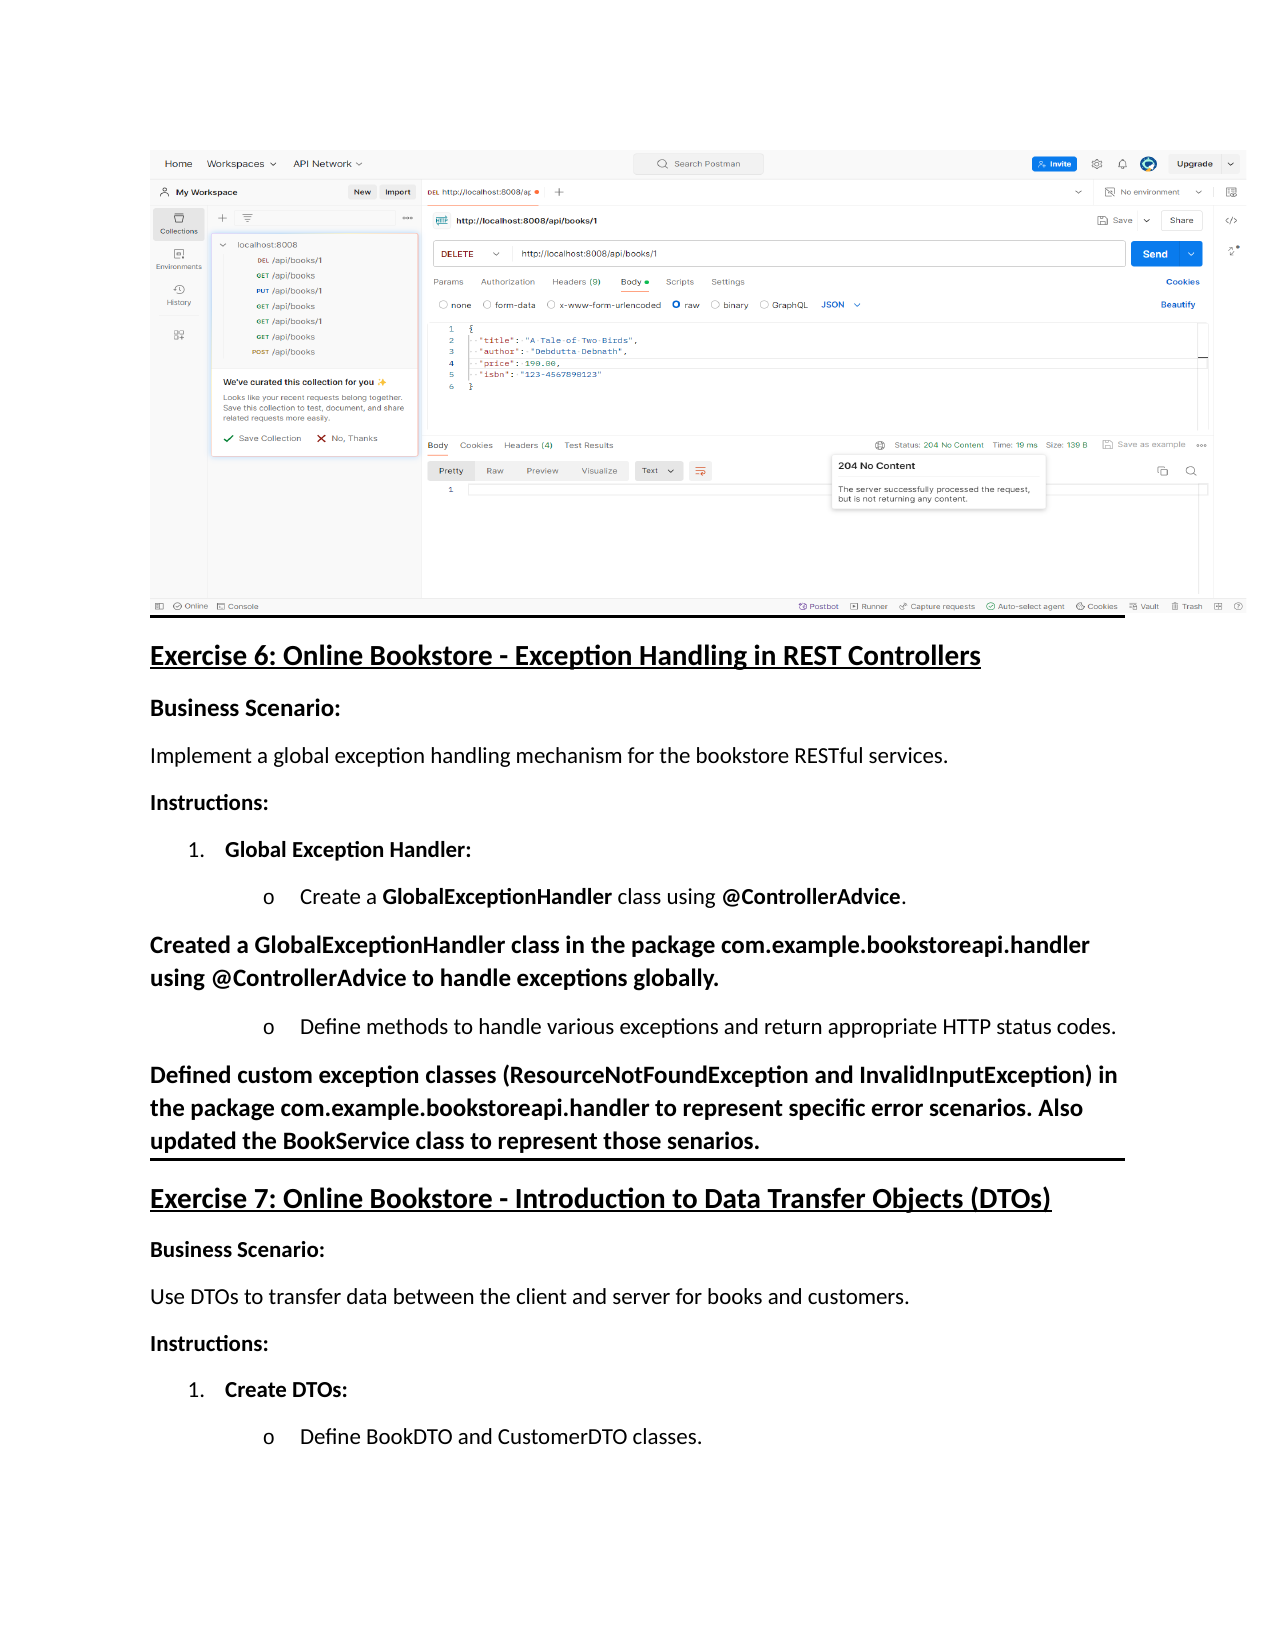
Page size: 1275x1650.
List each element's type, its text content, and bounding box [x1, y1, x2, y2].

text Use DTOs to transfer data between the client and server for books and customers. [150, 1282, 1125, 1310]
text Implement a global exception handling mechanism for the bookstore RESTful services. [150, 741, 1125, 769]
picture [150, 150, 1247, 613]
list Define methods to handle various exceptions and return appropriate HTTP status codes. [262, 1012, 1125, 1040]
list Create DTOs: [187, 1376, 1125, 1404]
text Business Scenario: [150, 692, 1125, 722]
list Create a GlobalExceptionHandler class using @ControllerAdvice. [262, 882, 1125, 911]
text Exercise 7: Online Bookstore - Introduction to Data Transfer Objects (DTOs) [150, 1180, 1125, 1216]
text Instructions: [150, 788, 1125, 816]
list Global Exception Handler: [187, 835, 1125, 863]
text Created a GlobalExceptionHandler class in the package com.example.bookstoreapi.handler using @ControllerAdvice to handle exceptions globally. [150, 929, 1125, 993]
text Exercise 6: Online Bookstore - Exception Handling in REST Controllers [150, 637, 1125, 672]
text Instructions: [150, 1329, 1125, 1357]
text Business Scenario: [150, 1235, 1125, 1263]
list Define BookDTO and CustomerDTO classes. [262, 1422, 1125, 1451]
text Defined custom exception classes (ResourceNotFoundException and InvalidInputException) in the package com.example.bookstoreapi.handler to represent specific error scenarios. Also updated the BookService class to represent those senarios. [150, 1059, 1125, 1158]
